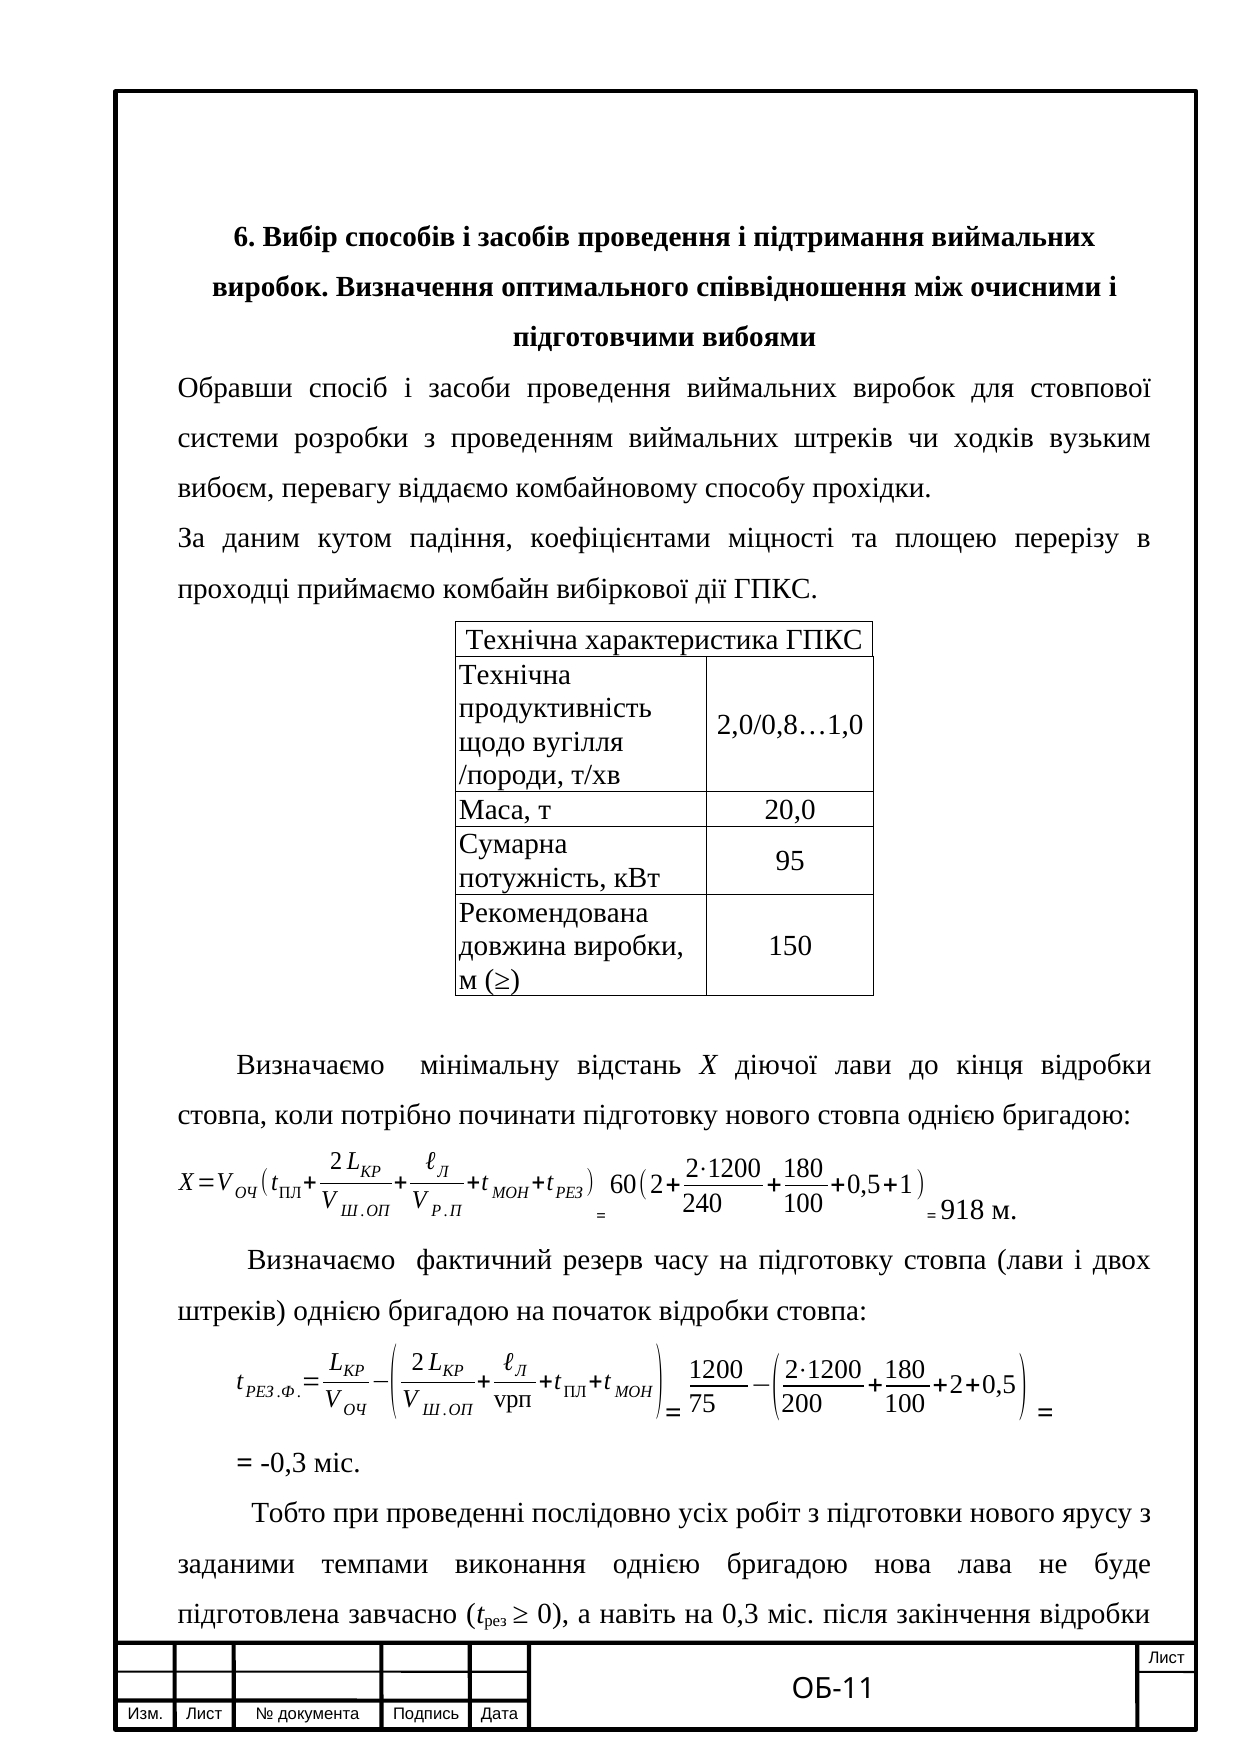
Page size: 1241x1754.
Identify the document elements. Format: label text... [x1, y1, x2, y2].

table_cell Сумарна потужність, кВт [456, 827, 706, 894]
table_cell 20,0 [707, 792, 873, 826]
table_cell 2,0/0,8…1,0 [707, 657, 873, 791]
table_cell 95 [707, 827, 873, 894]
text Визначаємо мінімальну відстань Х діючої лави до кінця відробки стовпа, коли потрібно починати підготовку нового стовпа однією бригадою: [177, 1047, 1152, 1131]
table_cell Рекомендована довжина виробки, м (≥) [456, 895, 706, 995]
text = = [177, 1343, 1152, 1428]
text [177, 1496, 1152, 1630]
text 6. Вибір способів і засобів проведення і підтримання виймальних виробок. Визначення оптимального співвідношення між очисними і підготовчими вибоями [177, 219, 1152, 353]
text За даним кутом падіння, коефіцієнтами міцності та площею перерізу в проходці приймаємо комбайн вибіркової дії ГПКС. [177, 521, 1152, 604]
table_cell Маса, т [456, 792, 706, 826]
table_cell Технічна продуктивність щодо вугілля /породи, т/хв [456, 657, 706, 791]
text = = 918 м. [177, 1147, 1152, 1226]
text = -0,3 міс. [177, 1445, 1152, 1479]
text Обравши спосіб і засоби проведення виймальних виробок для стовпової системи розробки з проведенням виймальних штреків чи ходків вузьким вибоєм, перевагу віддаємо комбайновому способу прохідки. [177, 370, 1152, 504]
table_header Технічна характеристика ГПКС [456, 622, 872, 656]
table_cell 150 [707, 895, 873, 995]
text Визначаємо фактичний резерв часу на підготовку стовпа (лави і двох штреків) однією бригадою на початок відробки стовпа: [177, 1242, 1152, 1326]
